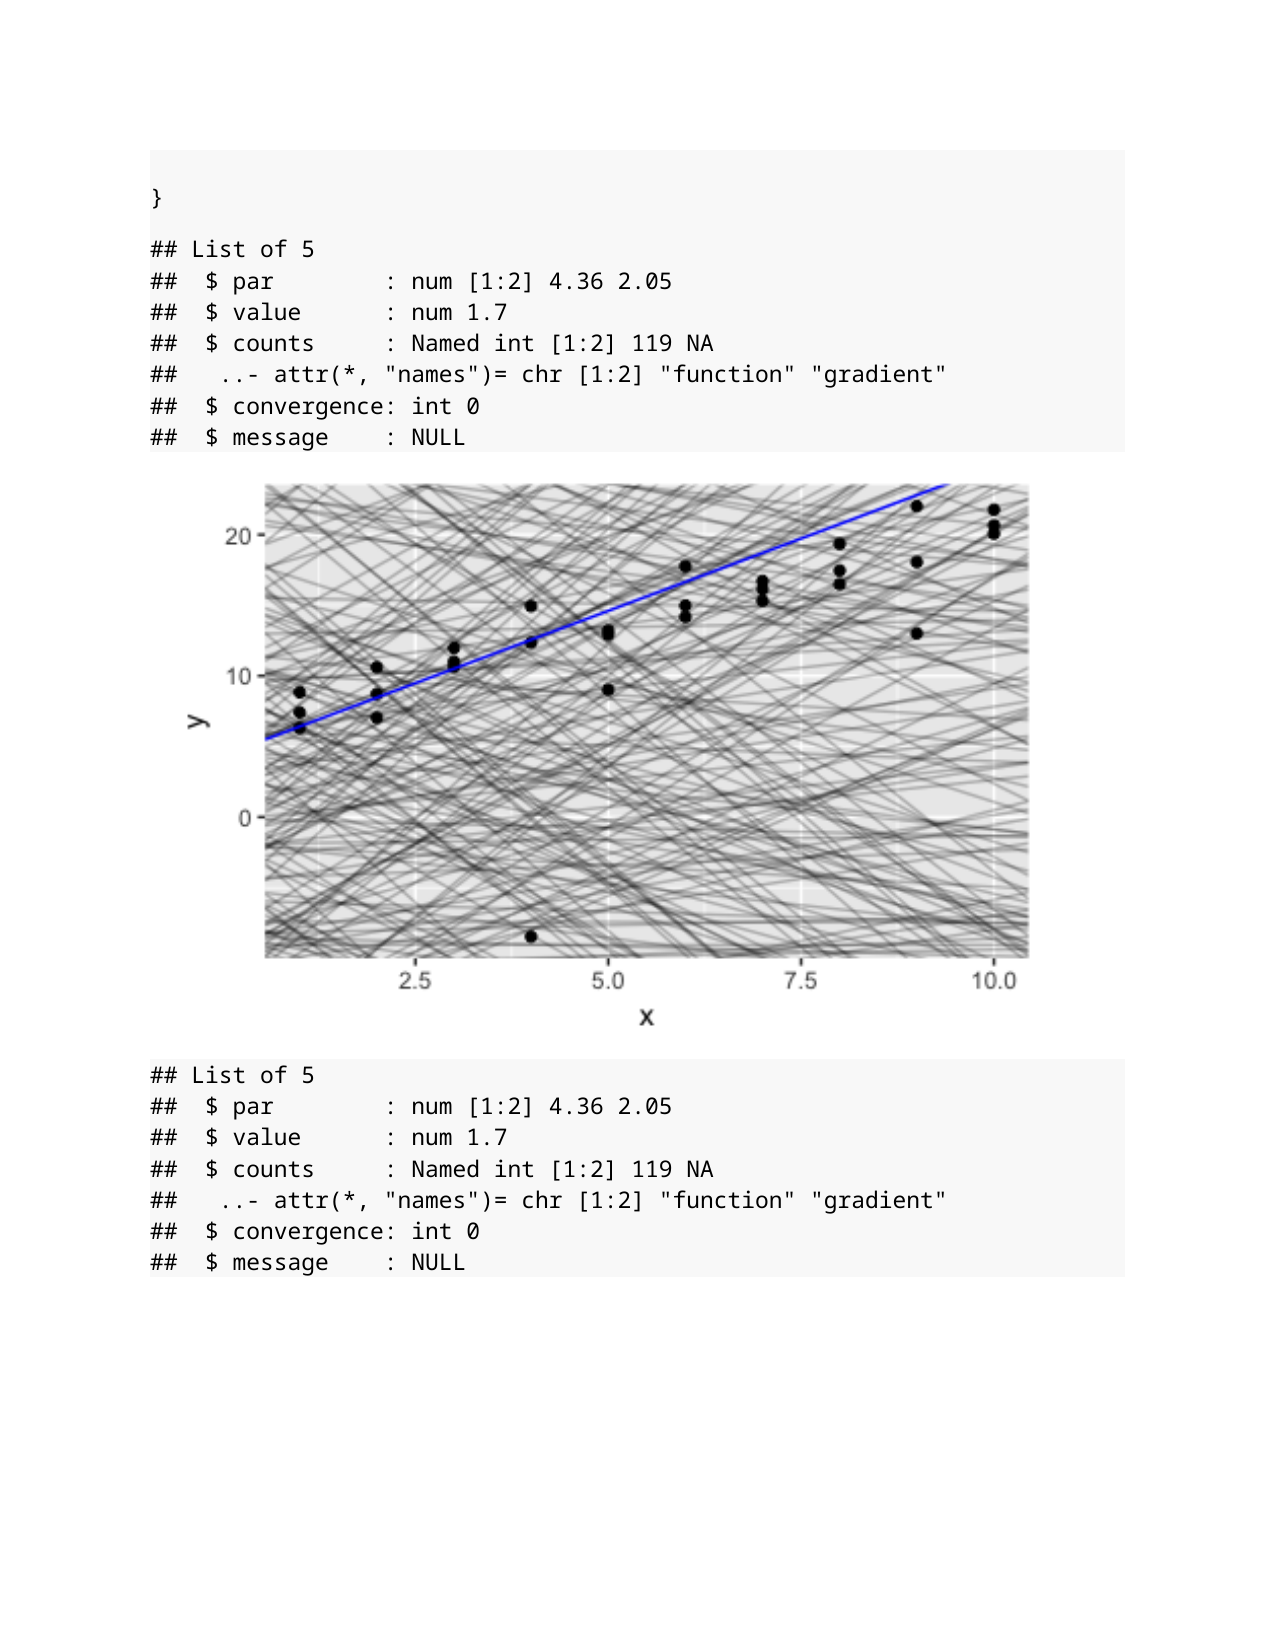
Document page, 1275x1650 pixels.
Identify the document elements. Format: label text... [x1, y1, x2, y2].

picture [168, 472, 1044, 1040]
text ## List of 5 ## $ par : num [1:2] 4.36 2.05 ## $ value : num 1.7 ## $ counts : Named int [1:2] 119 NA ## ..- attr(*, "names")= chr [1:2] "function" "gradient" ## $ convergence: int 0 ## $ message : NULL [150, 233, 1125, 452]
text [150, 150, 1125, 212]
text ## List of 5 ## $ par : num [1:2] 4.36 2.05 ## $ value : num 1.7 ## $ counts : Named int [1:2] 119 NA ## ..- attr(*, "names")= chr [1:2] "function" "gradient" ## $ convergence: int 0 ## $ message : NULL [150, 1059, 1125, 1277]
